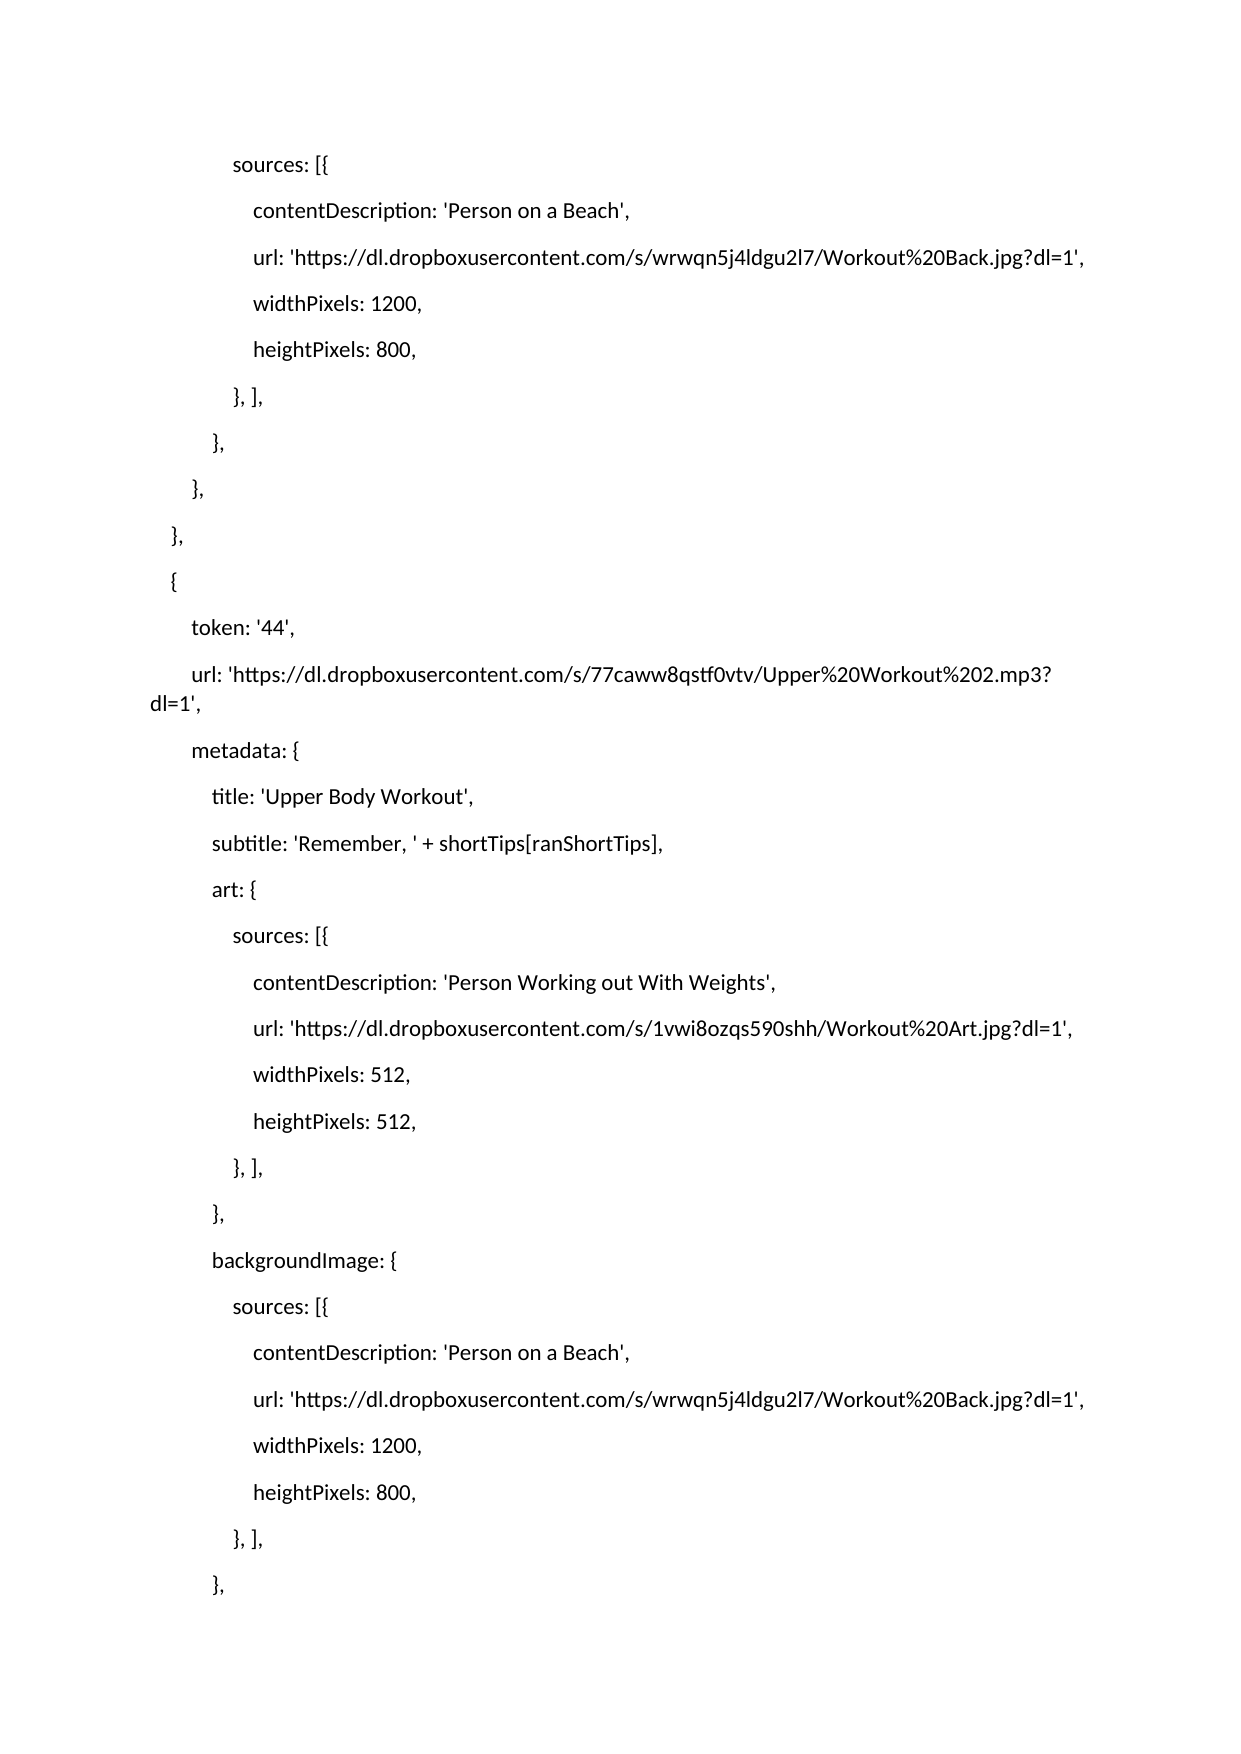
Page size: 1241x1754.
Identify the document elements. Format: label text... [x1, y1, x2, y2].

text }, ], [150, 1153, 1090, 1181]
text }, ], [150, 1524, 1090, 1552]
text contentDescription: 'Person Working out With Weights', [150, 968, 1090, 996]
text }, [150, 1570, 1090, 1598]
text subtitle: 'Remember, ' + shortTips[ranShortTips], [150, 829, 1090, 857]
text widthPixels: 512, [150, 1060, 1090, 1088]
text heightPixels: 800, [150, 335, 1090, 363]
text heightPixels: 512, [150, 1107, 1090, 1135]
text art: { [150, 875, 1090, 903]
text }, [150, 474, 1090, 502]
text widthPixels: 1200, [150, 1431, 1090, 1459]
text contentDescription: 'Person on a Beach', [150, 196, 1090, 224]
text token: '44', [150, 613, 1090, 642]
text { [150, 567, 1090, 595]
text }, [150, 428, 1090, 456]
text heightPixels: 800, [150, 1478, 1090, 1506]
text title: 'Upper Body Workout', [150, 782, 1090, 810]
text widthPixels: 1200, [150, 289, 1090, 317]
text sources: [{ [150, 1292, 1090, 1320]
text url: 'https://dl.dropboxusercontent.com/s/wrwqn5j4ldgu2l7/Workout%20Back.jpg?dl=1', [150, 1385, 1090, 1413]
text }, [150, 521, 1090, 549]
text url: 'https://dl.dropboxusercontent.com/s/77caww8qstf0vtv/Upper%20Workout%202.mp3?dl=1', [150, 660, 1090, 718]
text url: 'https://dl.dropboxusercontent.com/s/1vwi8ozqs590shh/Workout%20Art.jpg?dl=1', [150, 1014, 1090, 1042]
text url: 'https://dl.dropboxusercontent.com/s/wrwqn5j4ldgu2l7/Workout%20Back.jpg?dl=1', [150, 243, 1090, 271]
text contentDescription: 'Person on a Beach', [150, 1338, 1090, 1367]
text }, [150, 1199, 1090, 1227]
text backgroundImage: { [150, 1246, 1090, 1274]
text sources: [{ [150, 150, 1090, 178]
text }, ], [150, 382, 1090, 410]
text metadata: { [150, 736, 1090, 764]
text sources: [{ [150, 921, 1090, 949]
